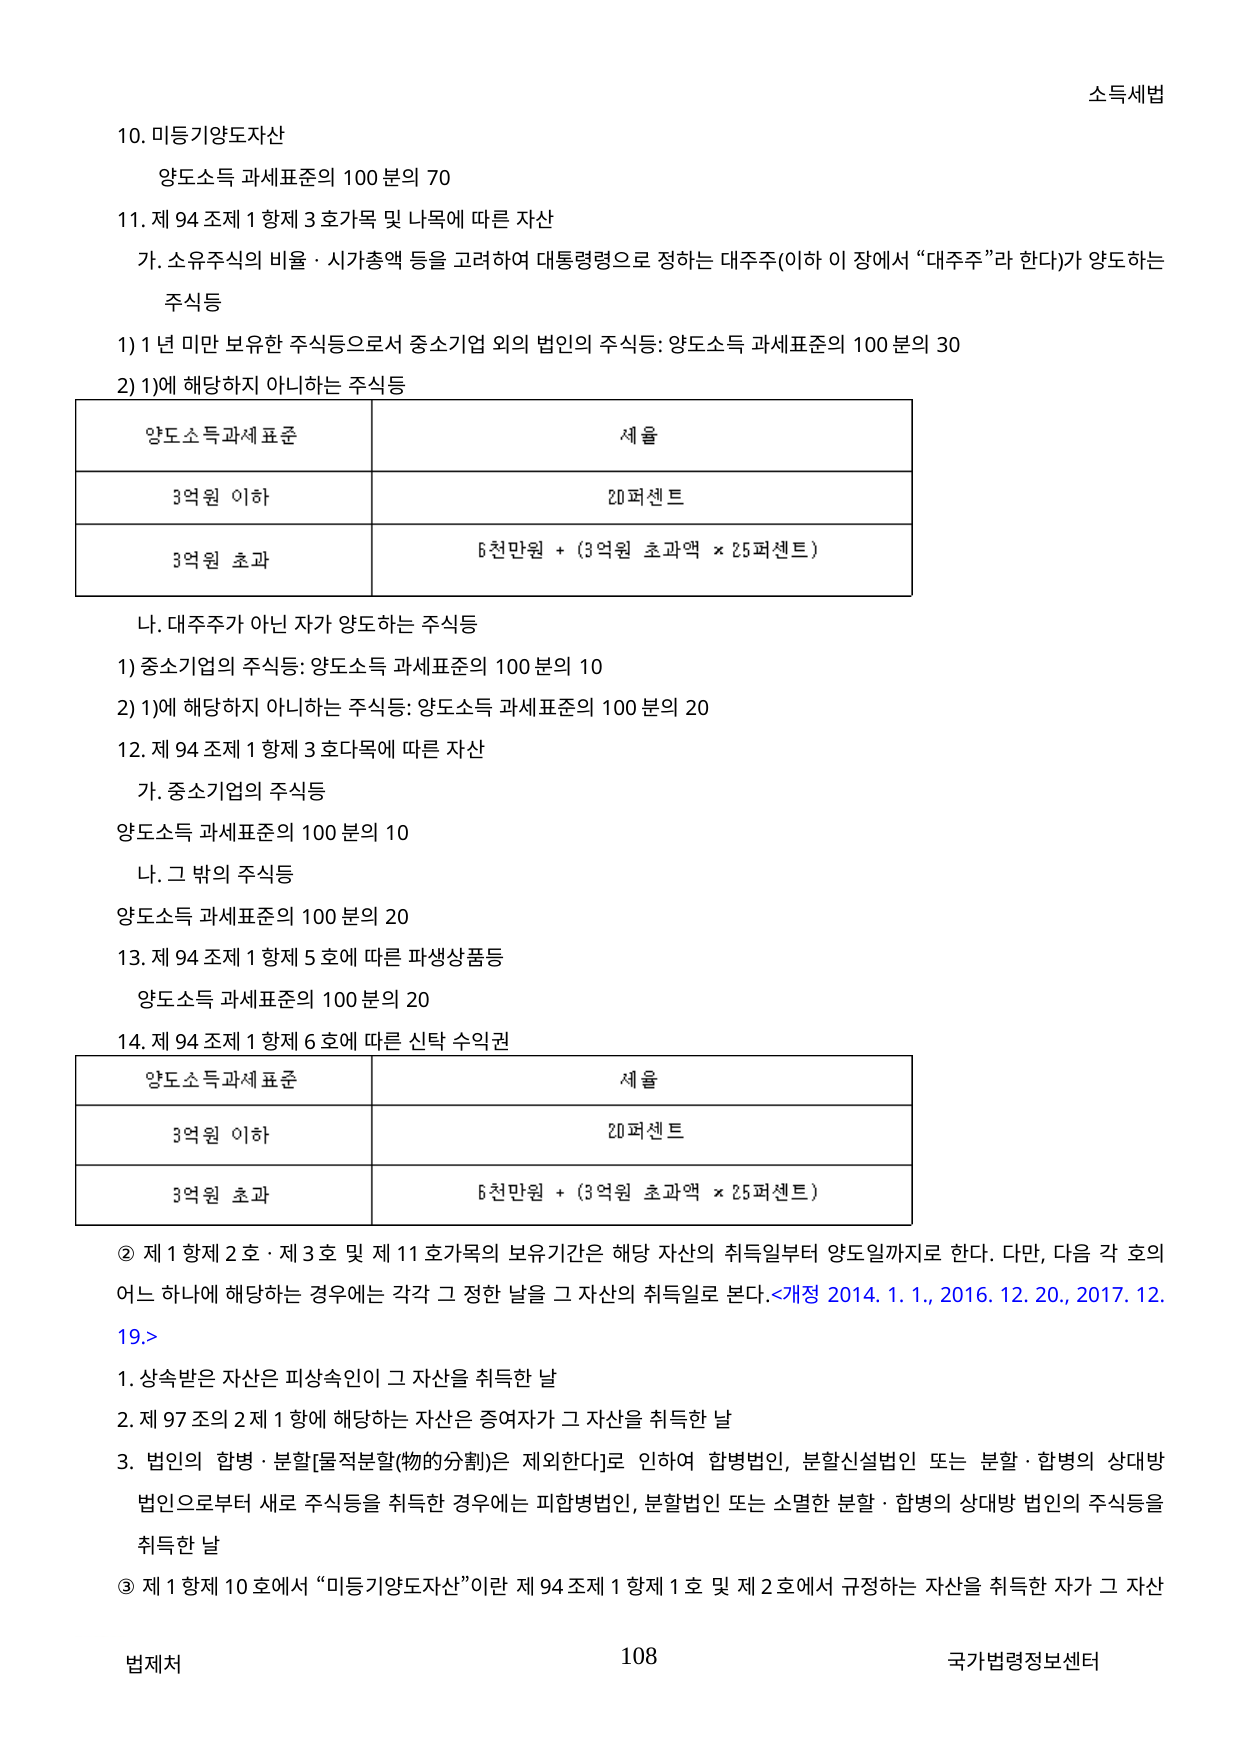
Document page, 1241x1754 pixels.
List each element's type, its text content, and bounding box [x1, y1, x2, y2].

text 나. 대주주가 아닌 자가 양도하는 주식등 [137, 597, 1165, 639]
text 10. 미등기양도자산 [117, 108, 1165, 150]
text 2) 1)에 해당하지 아니하는 주식등 [117, 358, 1165, 400]
text 3. 법인의 합병ㆍ분할[물적분할(物的分割)은 제외한다]로 인하여 합병법인, 분할신설법인 또는 분할ㆍ합병의 상대방 법인으로부터 새로 주식등을 취득한 경우에는 피합병법인, 분할법인 또는 소멸한 분할ㆍ합병의 상대방 법인의 주식등을 취득한 날 [117, 1434, 1165, 1559]
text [117, 1559, 1165, 1601]
picture [75, 399, 913, 597]
text 13. 제94조제1항제5호에 따른 파생상품등 [117, 930, 1165, 972]
text 양도소득 과세표준의 100분의 20 [117, 889, 1165, 930]
text 12. 제94조제1항제3호다목에 따른 자산 [117, 722, 1165, 764]
text 1) 1년 미만 보유한 주식등으로서 중소기업 외의 법인의 주식등: 양도소득 과세표준의 100분의 30 [117, 317, 1165, 358]
text 양도소득 과세표준의 100분의 70 [117, 150, 1165, 192]
text 1) 중소기업의 주식등: 양도소득 과세표준의 100분의 10 [117, 639, 1165, 680]
text 14. 제94조제1항제6호에 따른 신탁 수익권 [117, 1014, 1165, 1055]
text 가. 중소기업의 주식등 [137, 764, 1165, 805]
text 양도소득 과세표준의 100분의 10 [117, 805, 1165, 847]
text 2) 1)에 해당하지 아니하는 주식등: 양도소득 과세표준의 100분의 20 [117, 680, 1165, 722]
text 11. 제94조제1항제3호가목 및 나목에 따른 자산 [117, 192, 1165, 233]
text 1. 상속받은 자산은 피상속인이 그 자산을 취득한 날 [117, 1351, 1165, 1392]
text 나. 그 밖의 주식등 [137, 847, 1165, 889]
picture [75, 1055, 913, 1226]
text ② 제1항제2호ㆍ제3호 및 제11호가목의 보유기간은 해당 자산의 취득일부터 양도일까지로 한다. 다만, 다음 각 호의 어느 하나에 해당하는 경우에는 각각 그 정한 날을 그 자산의 취득일로 본다.<개정 2014. 1. 1., 2016. 12. 20., 2017. 12. 19.> [117, 1226, 1165, 1351]
text 가. 소유주식의 비율ㆍ시가총액 등을 고려하여 대통령령으로 정하는 대주주(이하 이 장에서 “대주주”라 한다)가 양도하는 주식등 [137, 233, 1165, 317]
text 양도소득 과세표준의 100분의 20 [117, 972, 1165, 1014]
text 2. 제97조의2제1항에 해당하는 자산은 증여자가 그 자산을 취득한 날 [117, 1392, 1165, 1434]
